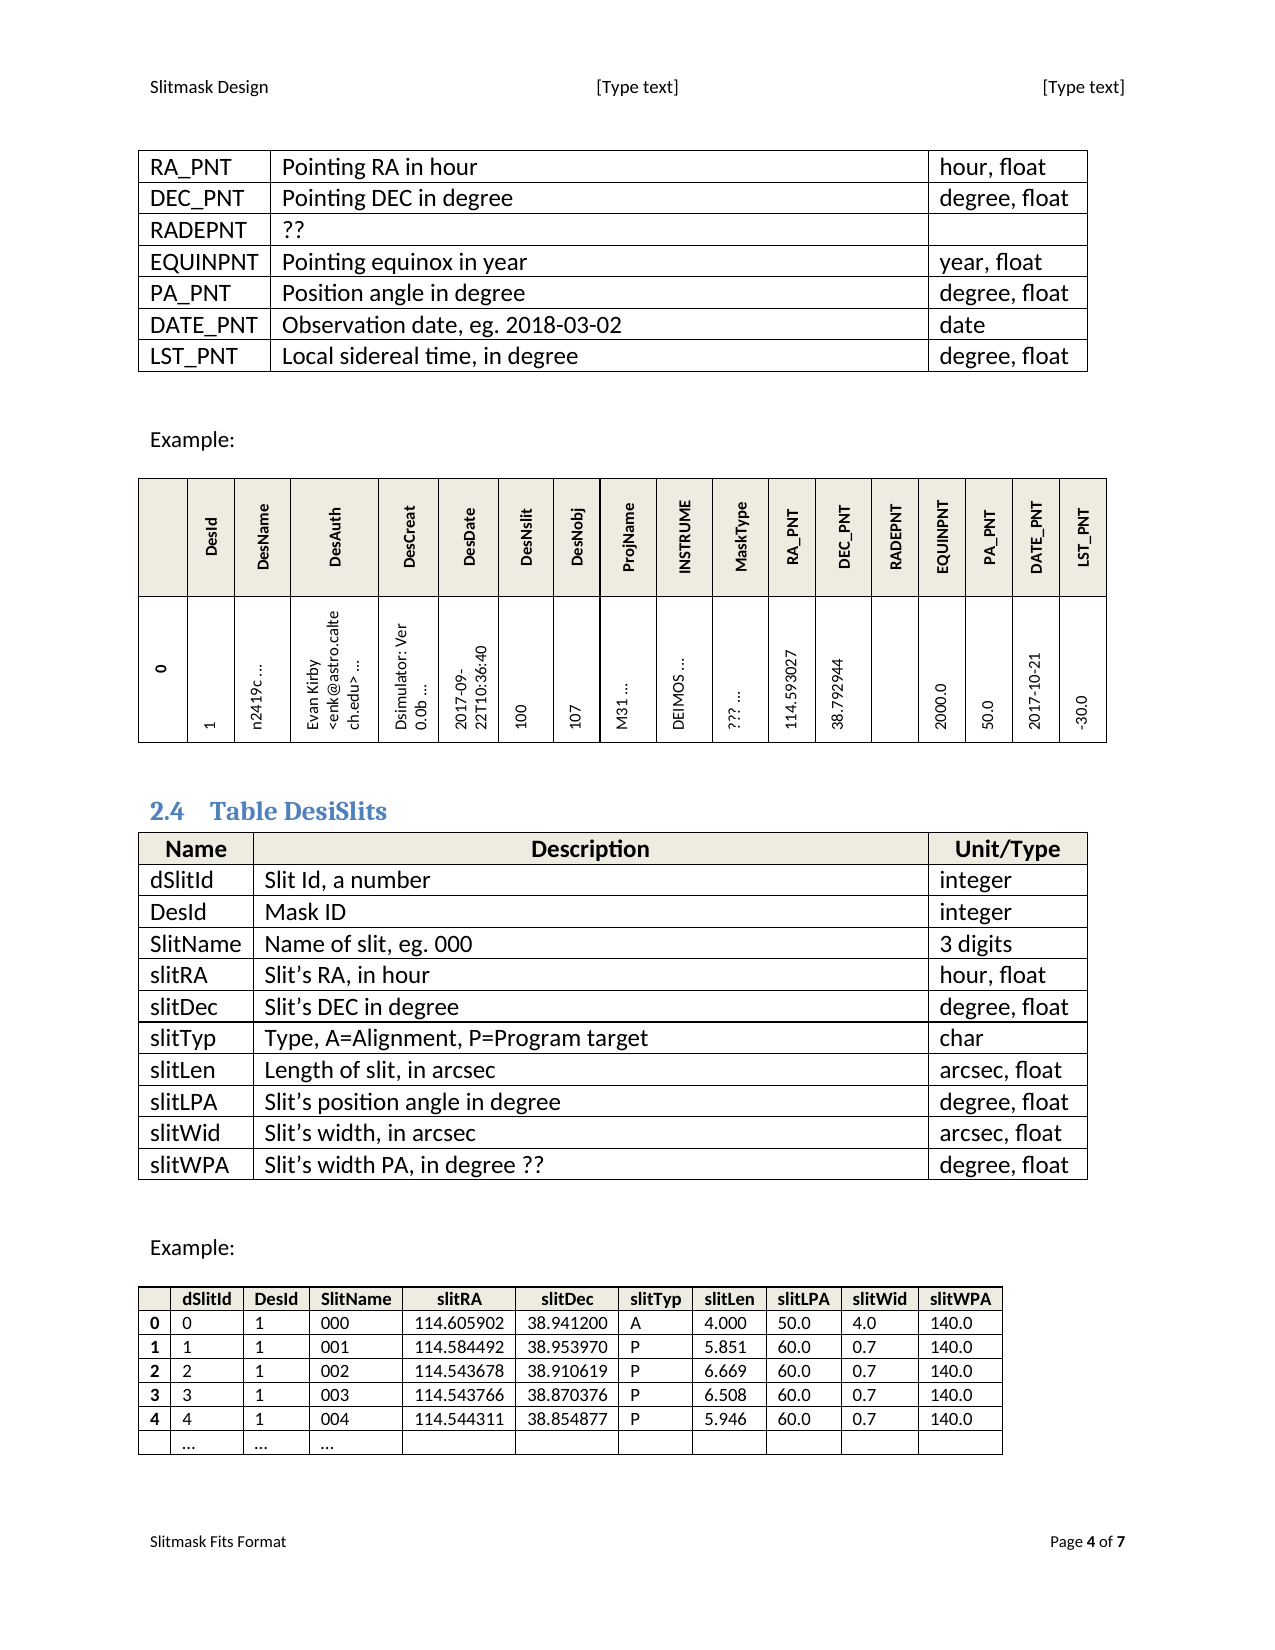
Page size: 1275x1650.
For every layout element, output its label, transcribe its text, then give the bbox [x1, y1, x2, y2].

table_header PA_PNT [966, 479, 1012, 596]
table_cell hour, float [929, 151, 1087, 182]
table_cell 50.0 [966, 597, 1012, 742]
table_cell 4 [139, 1407, 170, 1430]
table_header slitRA [403, 1288, 515, 1310]
table_cell char [929, 1023, 1087, 1053]
table_header [139, 1288, 170, 1310]
table_header DesNslit [499, 479, 553, 596]
table_header slitLPA [767, 1288, 841, 1310]
table_cell Type, A=Alignment, P=Program target [254, 1023, 928, 1053]
table_cell integer [929, 896, 1087, 927]
table_cell Length of slit, in arcsec [254, 1054, 928, 1084]
table_cell degree, float [929, 183, 1087, 213]
table_cell 2017-10-21 [1013, 597, 1059, 742]
table_cell 114.605902 [403, 1311, 515, 1334]
table_cell 0.7 [842, 1407, 918, 1430]
table_cell Slit’s position angle in degree [254, 1086, 928, 1116]
table_header DesNobj [554, 479, 599, 596]
table_cell degree, float [929, 1086, 1087, 1116]
table_cell DesId [139, 896, 253, 927]
table_cell P [619, 1359, 692, 1382]
table_header slitTyp [619, 1288, 692, 1310]
table_cell 114.584492 [403, 1335, 515, 1358]
table_cell 114.543766 [403, 1383, 515, 1406]
table_cell Slit’s RA, in hour [254, 959, 928, 990]
table_cell Evan Kirby <enk@astro.caltech.edu> ... [291, 597, 378, 742]
table_cell 2000.0 [919, 597, 965, 742]
table_header DATE_PNT [1013, 479, 1059, 596]
table_header EQUINPNT [919, 479, 965, 596]
table_cell integer [929, 865, 1087, 895]
table_cell RA_PNT [139, 151, 270, 182]
table_cell 4.0 [842, 1311, 918, 1334]
table_cell PA_PNT [139, 277, 270, 308]
table_cell 1 [244, 1383, 309, 1406]
table_cell DEIMOS ... [657, 597, 712, 742]
table_header MaskType [713, 479, 768, 596]
table_cell [403, 1431, 515, 1454]
table_cell … [171, 1431, 243, 1454]
table_cell DATE_PNT [139, 309, 270, 339]
table_cell 60.0 [767, 1359, 841, 1382]
table_cell EQUINPNT [139, 246, 270, 276]
table_cell Pointing RA in hour [271, 151, 928, 182]
table_cell 1 [244, 1407, 309, 1430]
table_cell ?? [271, 214, 928, 245]
table_header slitDec [516, 1288, 618, 1310]
table_cell 0.7 [842, 1359, 918, 1382]
table_cell 114.593027 [769, 597, 815, 742]
table_cell 5.851 [693, 1335, 766, 1358]
table_cell 1 [188, 597, 234, 742]
table_cell [619, 1431, 692, 1454]
table_cell 3 [171, 1383, 243, 1406]
table_cell 114.544311 [403, 1407, 515, 1430]
table_cell 4.000 [693, 1311, 766, 1334]
table_cell 6.669 [693, 1359, 766, 1382]
table_header INSTRUME [657, 479, 712, 596]
table_cell 38.941200 [516, 1311, 618, 1334]
table_cell 140.0 [919, 1359, 1002, 1382]
table_cell 114.543678 [403, 1359, 515, 1382]
table_cell [139, 1431, 170, 1454]
table_header Description [254, 833, 928, 864]
table_cell SlitName [139, 928, 253, 958]
table_cell slitRA [139, 959, 253, 990]
table_cell 140.0 [919, 1383, 1002, 1406]
table_cell 0 [171, 1311, 243, 1334]
table_cell slitDec [139, 991, 253, 1021]
table_cell [693, 1431, 766, 1454]
table_cell slitWPA [139, 1149, 253, 1179]
table_cell 3 [139, 1383, 170, 1406]
table_cell Local sidereal time, in degree [271, 340, 928, 371]
table_cell [929, 214, 1087, 245]
table_cell Pointing DEC in degree [271, 183, 928, 213]
table_cell 6.508 [693, 1383, 766, 1406]
table_cell A [619, 1311, 692, 1334]
table_header DesId [188, 479, 234, 596]
table_cell … [310, 1431, 402, 1454]
table_cell 38.870376 [516, 1383, 618, 1406]
table_cell LST_PNT [139, 340, 270, 371]
table_cell degree, float [929, 991, 1087, 1021]
table_cell 002 [310, 1359, 402, 1382]
table_cell Observation date, eg. 2018-03-02 [271, 309, 928, 339]
table_cell 38.854877 [516, 1407, 618, 1430]
text Example: [150, 425, 1125, 453]
table_cell 100 [499, 597, 553, 742]
table_cell Slit’s DEC in degree [254, 991, 928, 1021]
table_cell 2 [139, 1359, 170, 1382]
table_cell 0 [139, 597, 187, 742]
table_header DesId [244, 1288, 309, 1310]
table_header LST_PNT [1060, 479, 1106, 596]
table_header DesCreat [379, 479, 438, 596]
table_cell 50.0 [767, 1311, 841, 1334]
table_cell 2 [171, 1359, 243, 1382]
table_cell 1 [244, 1335, 309, 1358]
table_cell year, float [929, 246, 1087, 276]
table_cell 3 digits [929, 928, 1087, 958]
table_cell slitLPA [139, 1086, 253, 1116]
table_cell hour, float [929, 959, 1087, 990]
text Example: [150, 1233, 1125, 1261]
table_cell date [929, 309, 1087, 339]
table_header DesName [235, 479, 290, 596]
table_cell 5.946 [693, 1407, 766, 1430]
table_cell RADEPNT [139, 214, 270, 245]
table_cell degree, float [929, 1149, 1087, 1179]
table_cell DEC_PNT [139, 183, 270, 213]
table_header slitWPA [919, 1288, 1002, 1310]
table_cell arcsec, float [929, 1117, 1087, 1148]
table_header dSlitId [171, 1288, 243, 1310]
table_header slitLen [693, 1288, 766, 1310]
table_cell [842, 1431, 918, 1454]
table_cell P [619, 1407, 692, 1430]
table_cell Dsimulator: Ver 0.0b ... [379, 597, 438, 742]
table_cell 2017-09-22T10:36:40 [439, 597, 498, 742]
table_cell degree, float [929, 340, 1087, 371]
table_cell 1 [171, 1335, 243, 1358]
table_header DEC_PNT [816, 479, 871, 596]
table_cell 38.792944 [816, 597, 871, 742]
table_cell [872, 597, 918, 742]
table_cell 1 [244, 1311, 309, 1334]
table_cell 140.0 [919, 1311, 1002, 1334]
table_cell degree, float [929, 277, 1087, 308]
table_cell Mask ID [254, 896, 928, 927]
table_cell 0.7 [842, 1335, 918, 1358]
table_header ProjName [601, 479, 656, 596]
table_cell Slit’s width PA, in degree ?? [254, 1149, 928, 1179]
table_cell arcsec, float [929, 1054, 1087, 1084]
table_cell 1 [244, 1359, 309, 1382]
table_cell [767, 1431, 841, 1454]
table_cell 1 [139, 1335, 170, 1358]
table_cell 004 [310, 1407, 402, 1430]
table_cell M31 ... [601, 597, 656, 742]
table_cell -30.0 [1060, 597, 1106, 742]
table_header slitWid [842, 1288, 918, 1310]
table_cell … [244, 1431, 309, 1454]
table_header Unit/Type [929, 833, 1087, 864]
table_header DesAuth [291, 479, 378, 596]
table_cell 001 [310, 1335, 402, 1358]
table_cell 140.0 [919, 1335, 1002, 1358]
table_cell slitTyp [139, 1023, 253, 1053]
table_header SlitName [310, 1288, 402, 1310]
table_cell dSlitId [139, 865, 253, 895]
table_cell Position angle in degree [271, 277, 928, 308]
table_cell 003 [310, 1383, 402, 1406]
table_cell [919, 1431, 1002, 1454]
table_cell Pointing equinox in year [271, 246, 928, 276]
table_cell 60.0 [767, 1407, 841, 1430]
table_header RADEPNT [872, 479, 918, 596]
table_cell P [619, 1335, 692, 1358]
table_header RA_PNT [769, 479, 815, 596]
table_cell Name of slit, eg. 000 [254, 928, 928, 958]
table_cell 0 [139, 1311, 170, 1334]
table_header DesDate [439, 479, 498, 596]
table_header [139, 479, 187, 596]
table_cell n2419c ... [235, 597, 290, 742]
subtitle Table DesiSlits [150, 796, 1125, 827]
table_cell 107 [554, 597, 599, 742]
table_cell 38.953970 [516, 1335, 618, 1358]
table_cell slitLen [139, 1054, 253, 1084]
table_cell 38.910619 [516, 1359, 618, 1382]
table_header Name [139, 833, 253, 864]
table_cell ??? ... [713, 597, 768, 742]
table_cell [516, 1431, 618, 1454]
table_cell Slit Id, a number [254, 865, 928, 895]
table_cell 000 [310, 1311, 402, 1334]
table_cell 4 [171, 1407, 243, 1430]
table_cell 0.7 [842, 1383, 918, 1406]
table_cell P [619, 1383, 692, 1406]
table_cell 60.0 [767, 1335, 841, 1358]
table_cell Slit’s width, in arcsec [254, 1117, 928, 1148]
table_cell 140.0 [919, 1407, 1002, 1430]
table_cell 60.0 [767, 1383, 841, 1406]
table_cell slitWid [139, 1117, 253, 1148]
